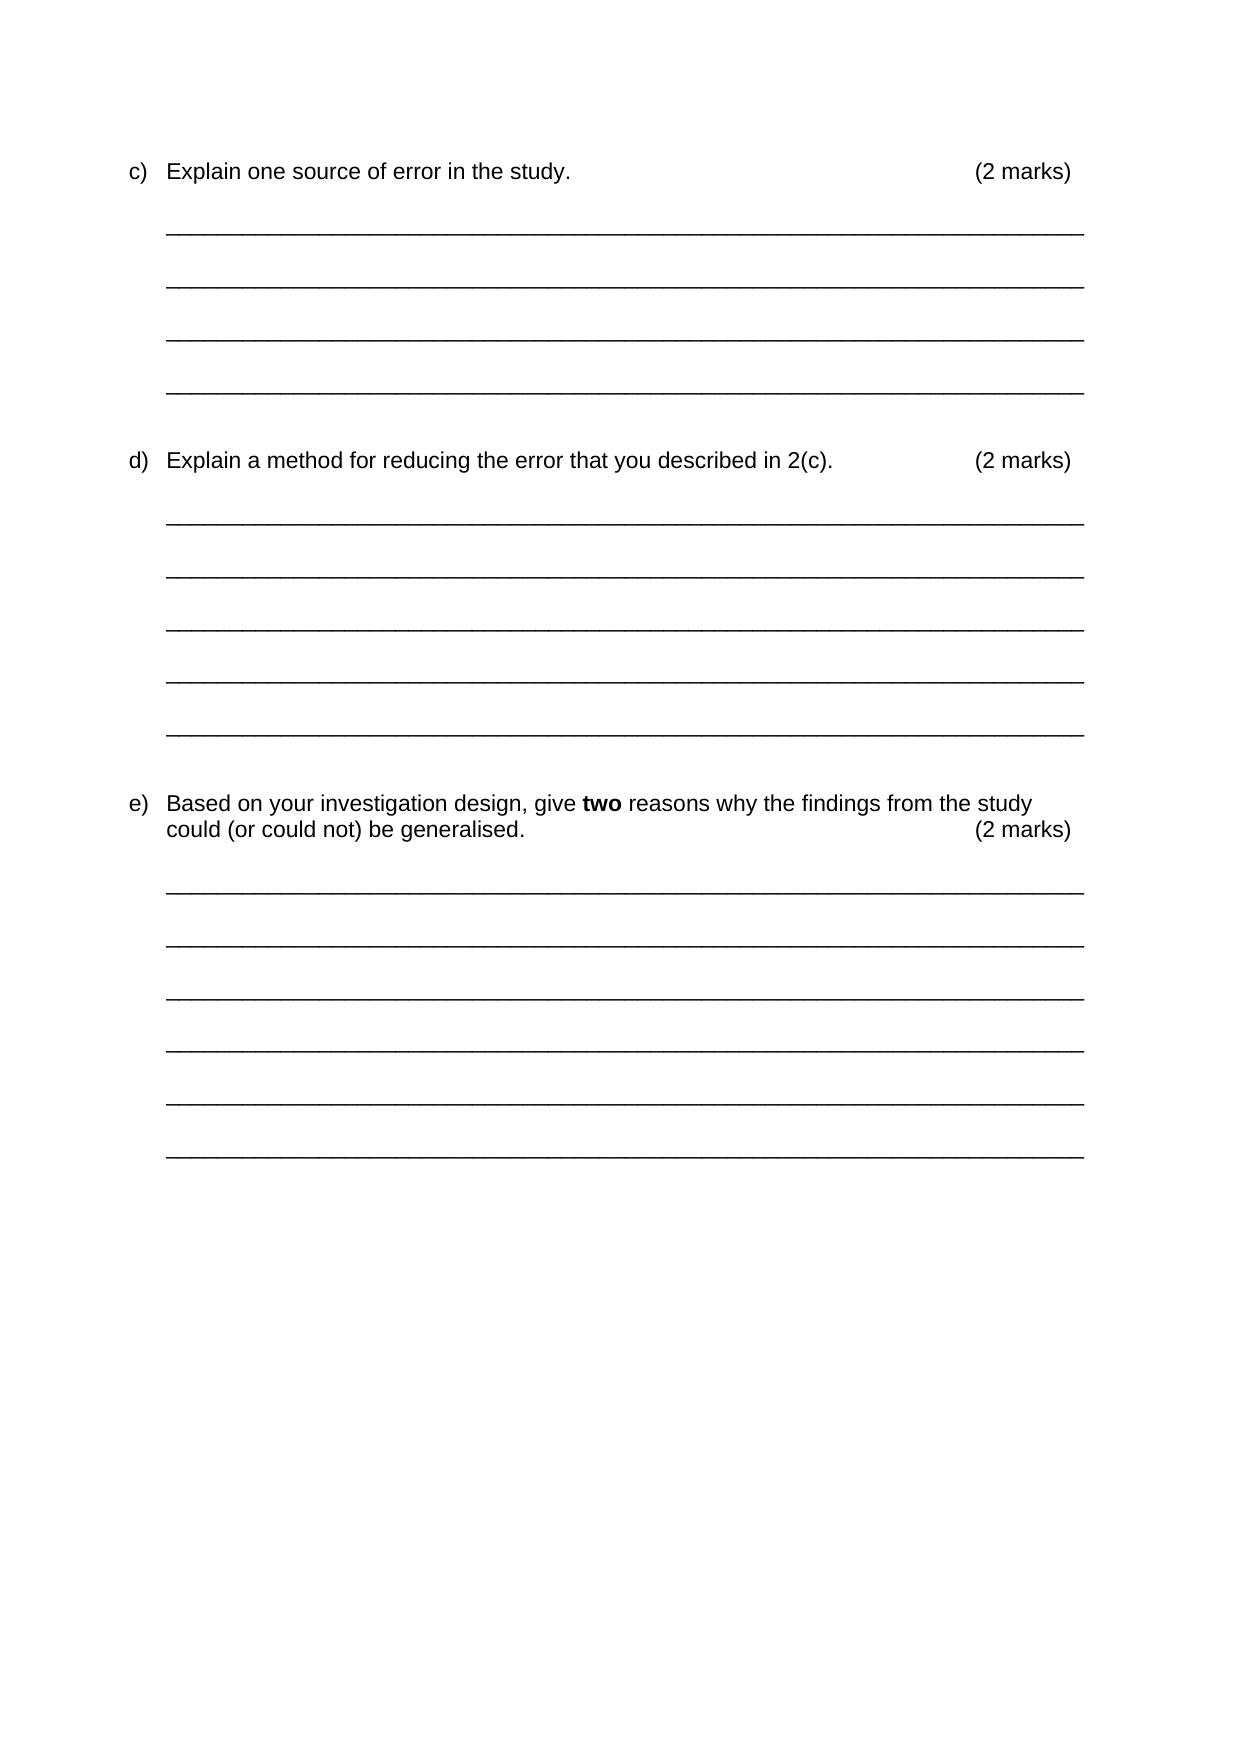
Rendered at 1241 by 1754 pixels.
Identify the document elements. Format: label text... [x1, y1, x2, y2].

list Based on your investigation design, give two reasons why the findings from the study could (or could not) be generalised. (2 marks) [128, 790, 1090, 843]
list Explain a method for reducing the error that you described in 2(c). (2 marks) [128, 447, 1090, 474]
list Explain one source of error in the study. (2 marks) [128, 158, 1090, 184]
text ________________________________________________________________________________________________________________________________________________________________________________________________________________________________________________________________________________________________ [166, 210, 1090, 395]
text ________________________________________________________________________________________________________________________________________________________________________________________________________________________________________________________________________________________________________________________________________________________________________________________________________________________________________________ [166, 869, 1090, 1159]
